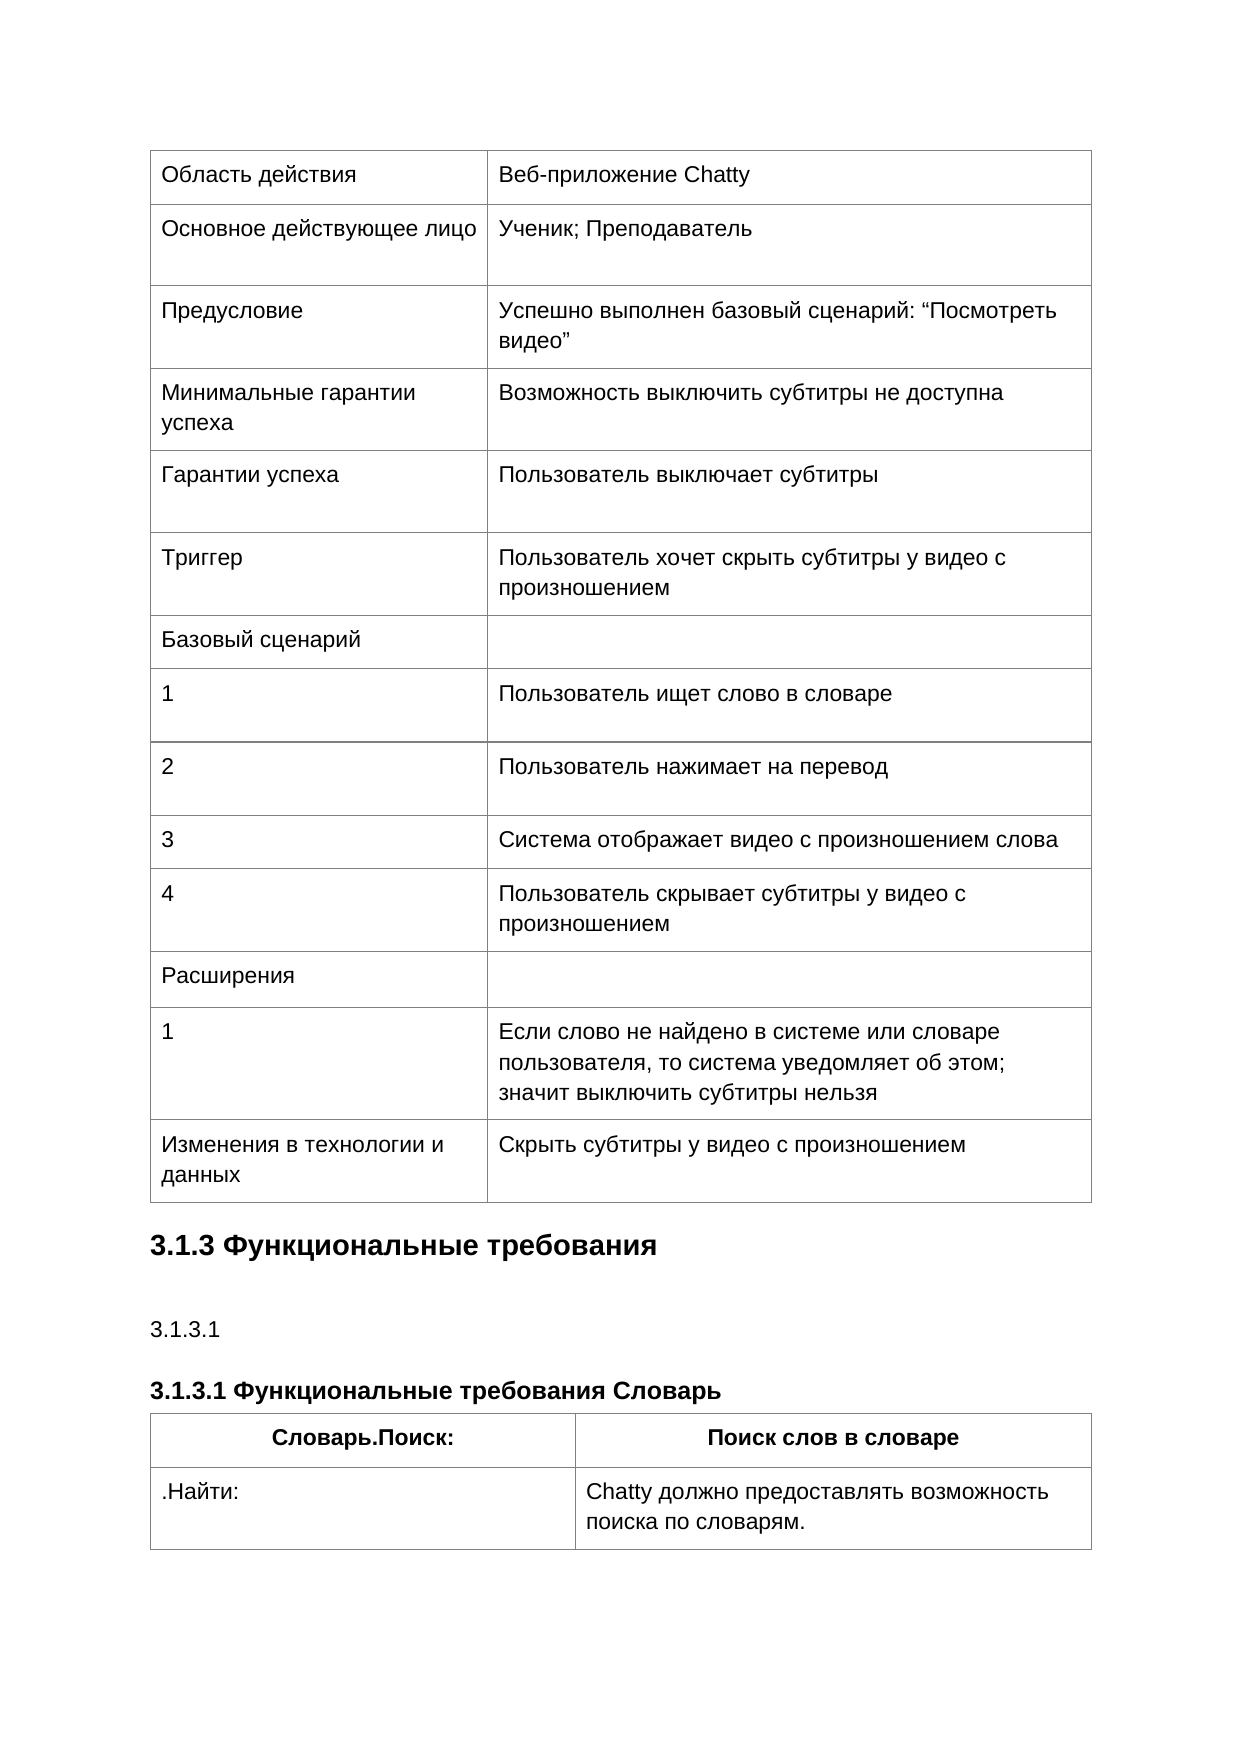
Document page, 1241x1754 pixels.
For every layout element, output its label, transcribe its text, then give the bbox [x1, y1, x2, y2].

table_cell Скрыть субтитры у видео с произношением [488, 1120, 1091, 1202]
table_cell Успешно выполнен базовый сценарий: “Посмотреть видео” [488, 286, 1091, 368]
table_cell 2 [151, 743, 487, 815]
table_cell Основное действующее лицо [151, 205, 487, 285]
subtitle 3.1.3.1 Функциональные требования Словарь [150, 1376, 1090, 1404]
table_cell Пользователь выключает субтитры [488, 451, 1091, 532]
table_cell Пользователь нажимает на перевод [488, 743, 1091, 815]
table_cell Триггер [151, 533, 487, 614]
table_cell [488, 616, 1091, 668]
table_cell Веб-приложение Chatty [488, 151, 1091, 204]
table_header Словарь.Поиск: [151, 1414, 575, 1467]
table_cell Пользователь хочет скрыть субтитры у видео с произношением [488, 533, 1091, 614]
table_cell Гарантии успеха [151, 451, 487, 532]
table_cell 1 [151, 1008, 487, 1119]
table_cell Базовый сценарий [151, 616, 487, 668]
table_cell Пользователь ищет слово в словаре [488, 669, 1091, 741]
table_cell .Найти: [151, 1468, 575, 1549]
table_cell Пользователь скрывает субтитры у видео с произношением [488, 869, 1091, 951]
table_cell Ученик; Преподаватель [488, 205, 1091, 285]
table_header Поиск слов в словаре [576, 1414, 1091, 1467]
table_cell Область действия [151, 151, 487, 204]
table_cell Расширения [151, 952, 487, 1007]
table_cell Chatty должно предоставлять возможность поиска по словарям. [576, 1468, 1091, 1549]
table_cell 1 [151, 669, 487, 741]
table_cell 4 [151, 869, 487, 951]
table_cell Система отображает видео с произношением слова [488, 816, 1091, 868]
table_cell Предусловие [151, 286, 487, 368]
subtitle 3.1.3 Функциональные требования [150, 1228, 1090, 1261]
table_cell 3 [151, 816, 487, 868]
table_cell Изменения в технологии и данных [151, 1120, 487, 1202]
table_cell Минимальные гарантии успеха [151, 369, 487, 450]
table_cell Если слово не найдено в системе или словаре пользователя, то система уведомляет об этом; значит выключить субтитры нельзя [488, 1008, 1091, 1119]
text 3.1.3.1 [150, 1316, 1090, 1343]
table_cell Возможность выключить субтитры не доступна [488, 369, 1091, 450]
table_cell [488, 952, 1091, 1007]
